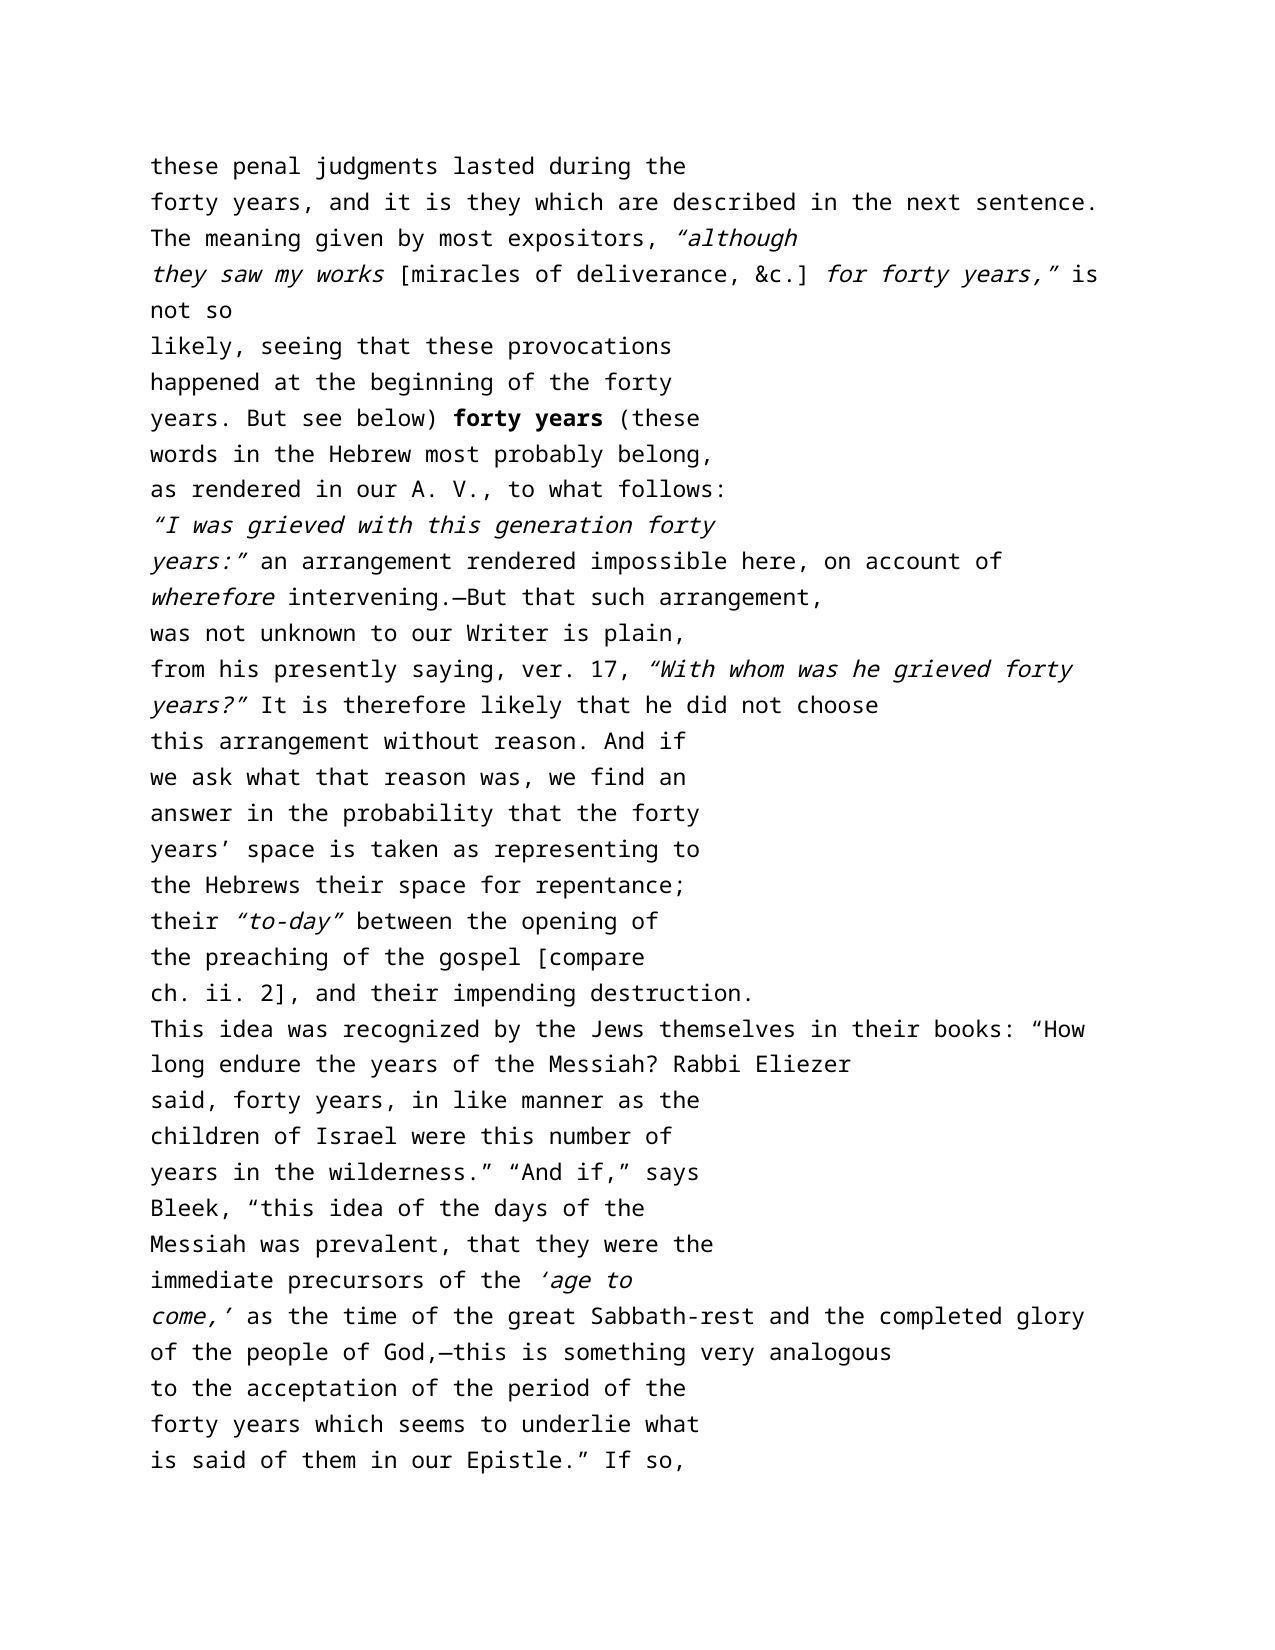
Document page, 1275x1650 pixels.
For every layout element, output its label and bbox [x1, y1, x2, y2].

text [150, 150, 1125, 1475]
